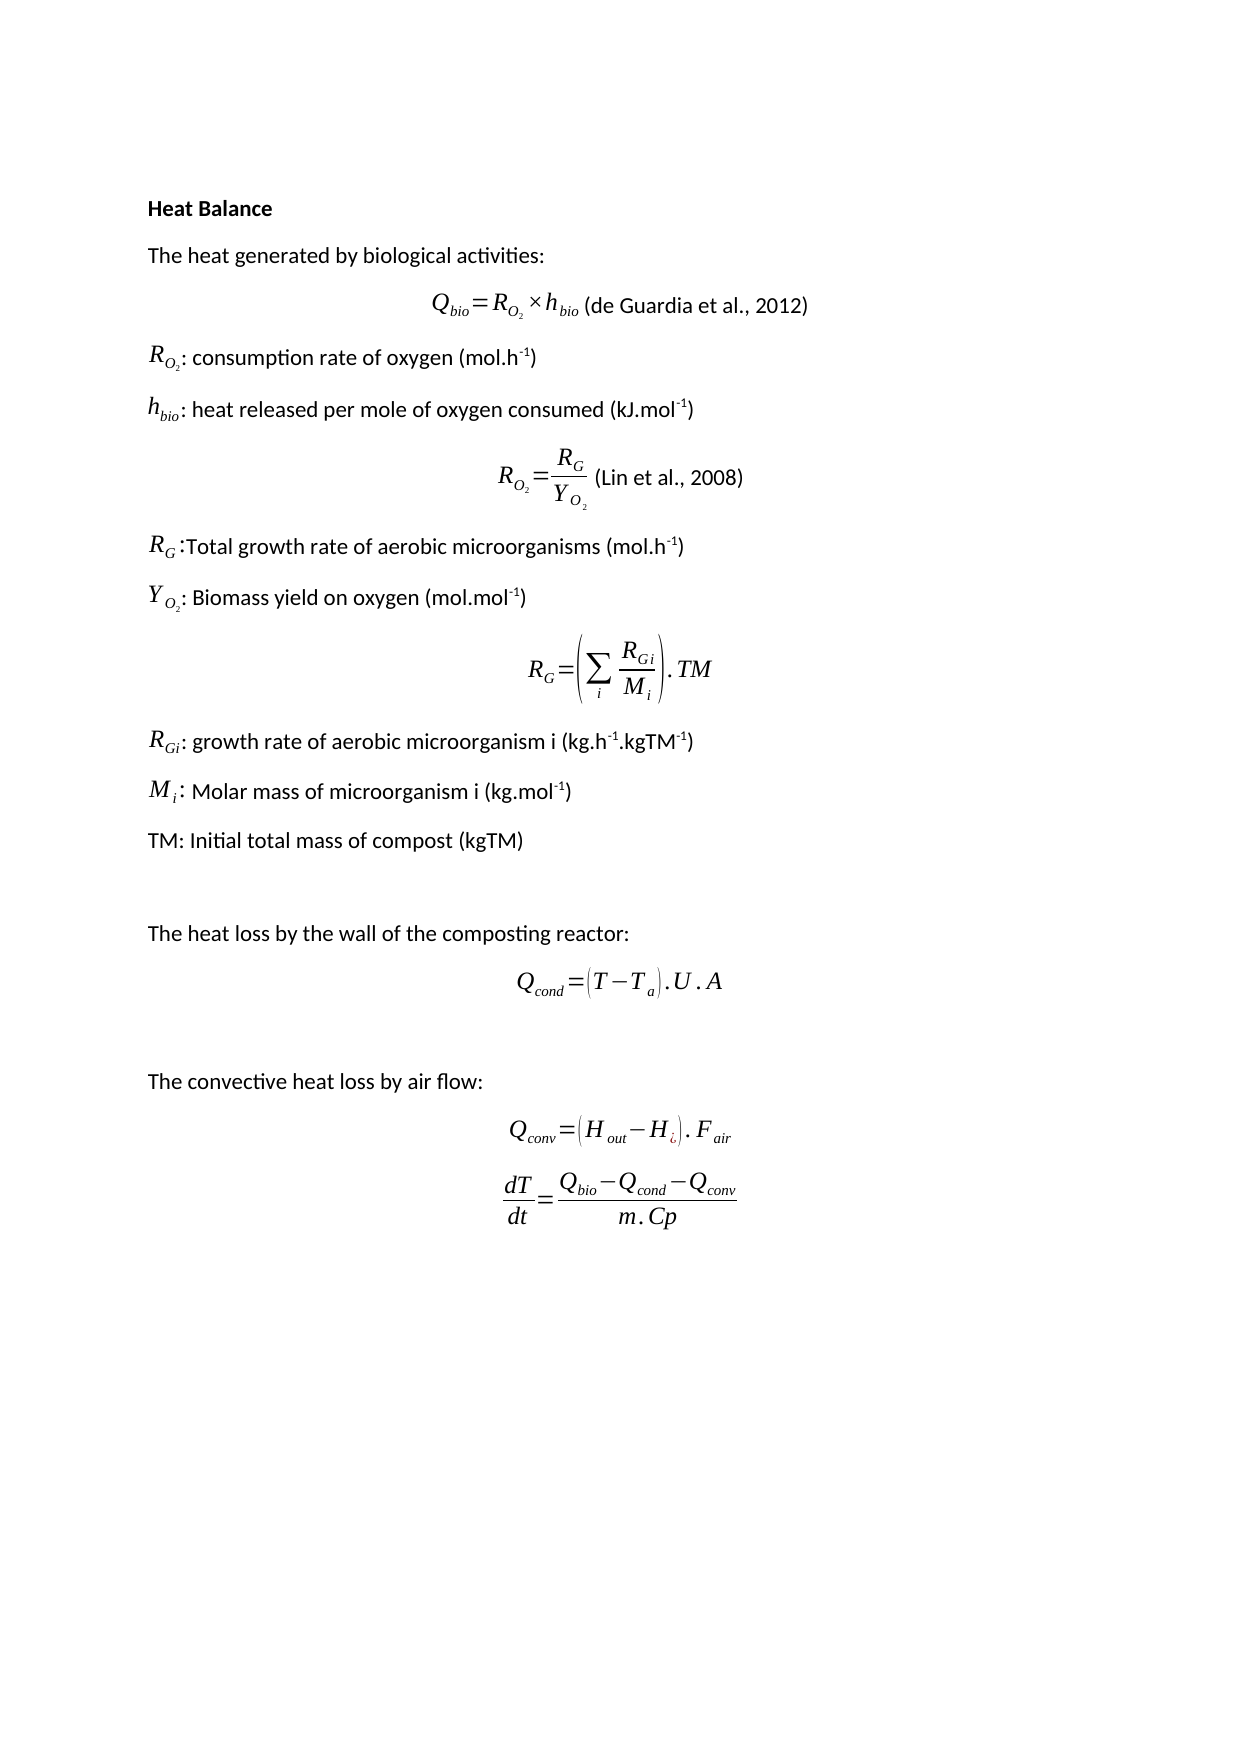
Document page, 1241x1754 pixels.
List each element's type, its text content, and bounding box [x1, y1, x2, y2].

text (de Guardia et al., 2012) [148, 288, 1093, 322]
text The heat loss by the wall of the composting reactor: [148, 919, 1093, 948]
text Molar mass of microorganism i (kg.mol-1) [148, 776, 1093, 807]
text : heat released per mole of oxygen consumed (kJ.mol-1) [148, 393, 1093, 424]
text : growth rate of aerobic microorganism i (kg.h-1.kgTM-1) [148, 725, 1093, 757]
text (Lin et al., 2008) [148, 443, 1093, 512]
text The convective heat loss by air flow: [148, 1067, 1093, 1095]
text TM: Initial total mass of compost (kgTM) [148, 826, 1093, 854]
text The heat generated by biological activities: [148, 241, 1093, 269]
text Total growth rate of aerobic microorganisms (mol.h-1) [148, 531, 1093, 562]
text : consumption rate of oxygen (mol.h-1) [148, 341, 1093, 374]
text Heat Balance [148, 194, 1093, 222]
text : Biomass yield on oxygen (mol.mol-1) [148, 581, 1093, 614]
